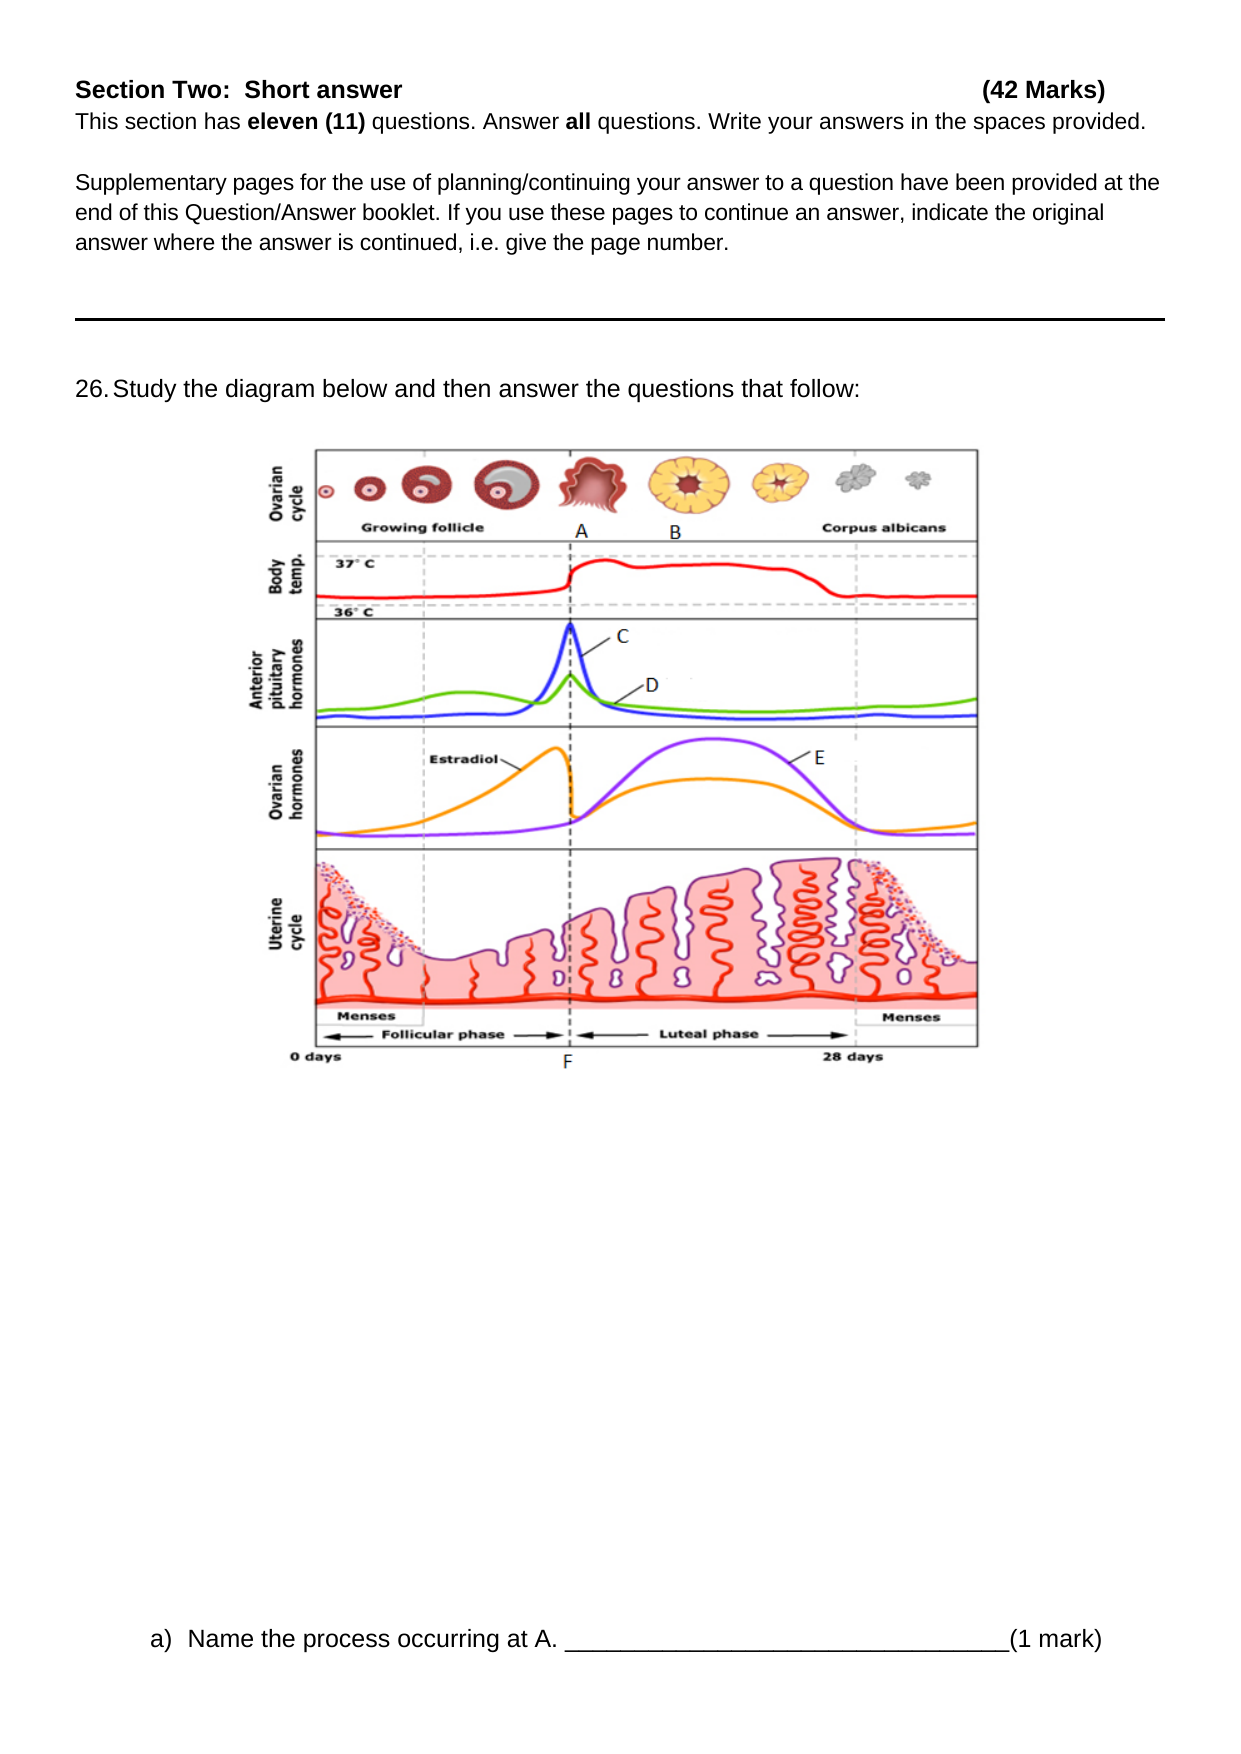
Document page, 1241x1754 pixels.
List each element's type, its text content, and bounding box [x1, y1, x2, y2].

text This section has eleven (11) questions. Answer all questions. Write your answers in the spaces provided. [75, 108, 1165, 134]
list Study the diagram below and then answer the questions that follow: [75, 374, 1165, 403]
list Name the process occurring at A. ________________________________(1 mark) [150, 1624, 1165, 1652]
text Supplementary pages for the use of planning/continuing your answer to a question have been provided at the end of this Question/Answer booklet. If you use these pages to continue an answer, indicate the original answer where the answer is continued, i.e. give the page number. [75, 168, 1165, 255]
text Section Two: Short answer (42 Marks) [75, 75, 1165, 104]
picture [241, 429, 997, 1091]
